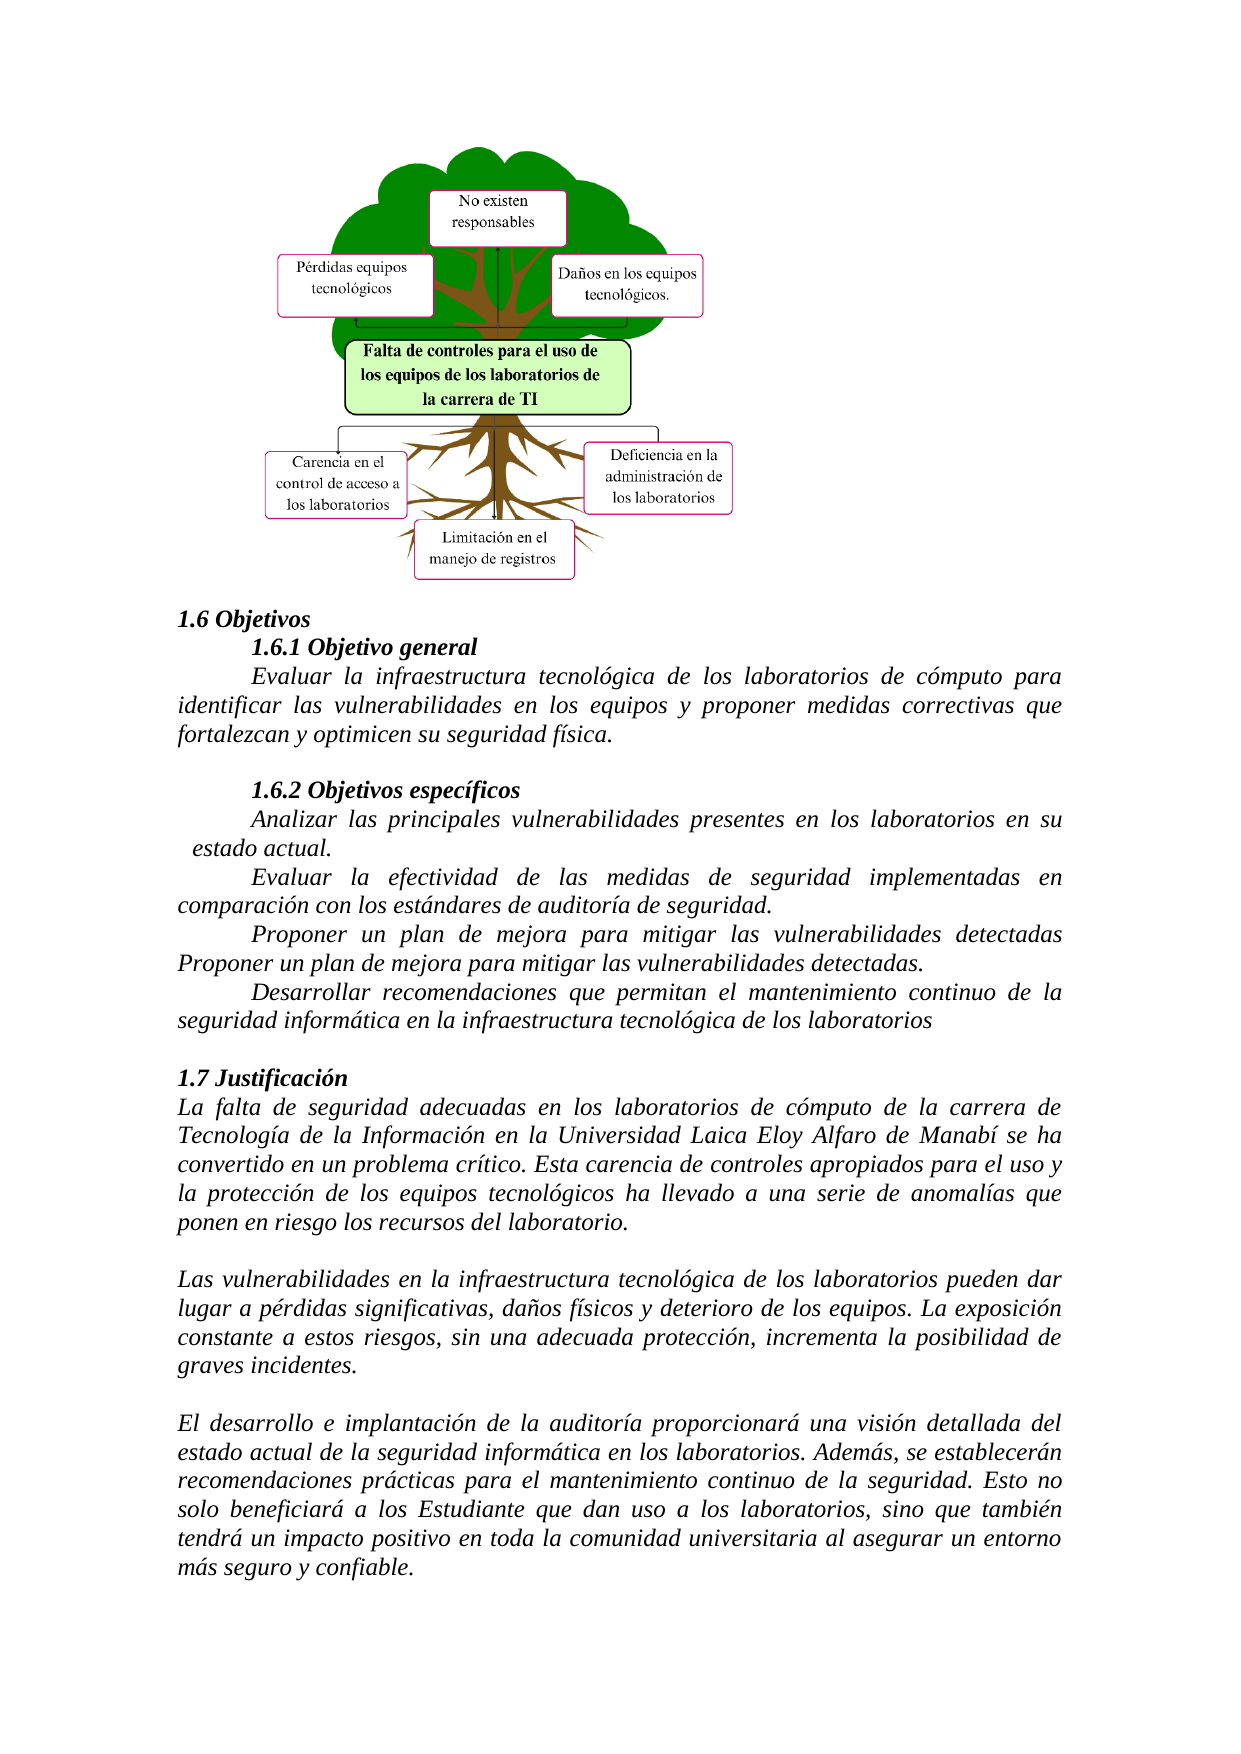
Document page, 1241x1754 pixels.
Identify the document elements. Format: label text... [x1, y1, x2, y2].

text Analizar las principales vulnerabilidades presentes en los laboratorios en su estado actual. [192, 804, 1063, 862]
text 1.6.2 Objetivos específicos [177, 776, 1063, 804]
text 1.6.1 Objetivo general [177, 632, 1063, 661]
text Proponer un plan de mejora para mitigar las vulnerabilidades detectadas Proponer un plan de mejora para mitigar las vulnerabilidades detectadas. [177, 919, 1063, 977]
text El desarrollo e implantación de la auditoría proporcionará una visión detallada del estado actual de la seguridad informática en los laboratorios. Además, se establecerán recomendaciones prácticas para el mantenimiento continuo de la seguridad. Esto no solo beneficiará a los Estudiante que dan uso a los laboratorios, sino que también tendrá un impacto positivo en toda la comunidad universitaria al asegurar un entorno más seguro y confiable. [177, 1408, 1063, 1581]
text Evaluar la efectividad de las medidas de seguridad implementadas en comparación con los estándares de auditoría de seguridad. [177, 862, 1063, 919]
text 1.7 Justificación [177, 1063, 1063, 1092]
text Las vulnerabilidades en la infraestructura tecnológica de los laboratorios pueden dar lugar a pérdidas significativas, daños físicos y deterioro de los equipos. La exposición constante a estos riesgos, sin una adecuada protección, incrementa la posibilidad de graves incidentes. [177, 1264, 1063, 1379]
text Evaluar la infraestructura tecnológica de los laboratorios de cómputo para identificar las vulnerabilidades en los equipos y proponer medidas correctivas que fortalezcan y optimicen su seguridad física. [177, 661, 1063, 747]
text Desarrollar recomendaciones que permitan el mantenimiento continuo de la seguridad informática en la infraestructura tecnológica de los laboratorios [177, 977, 1063, 1034]
picture [177, 147, 823, 604]
text 1.6 Objetivos [177, 604, 1063, 632]
text La falta de seguridad adecuadas en los laboratorios de cómputo de la carrera de Tecnología de la Información en la Universidad Laica Eloy Alfaro de Manabí se ha convertido en un problema crítico. Esta carencia de controles apropiados para el uso y la protección de los equipos tecnológicos ha llevado a una serie de anomalías que ponen en riesgo los recursos del laboratorio. [177, 1092, 1063, 1236]
